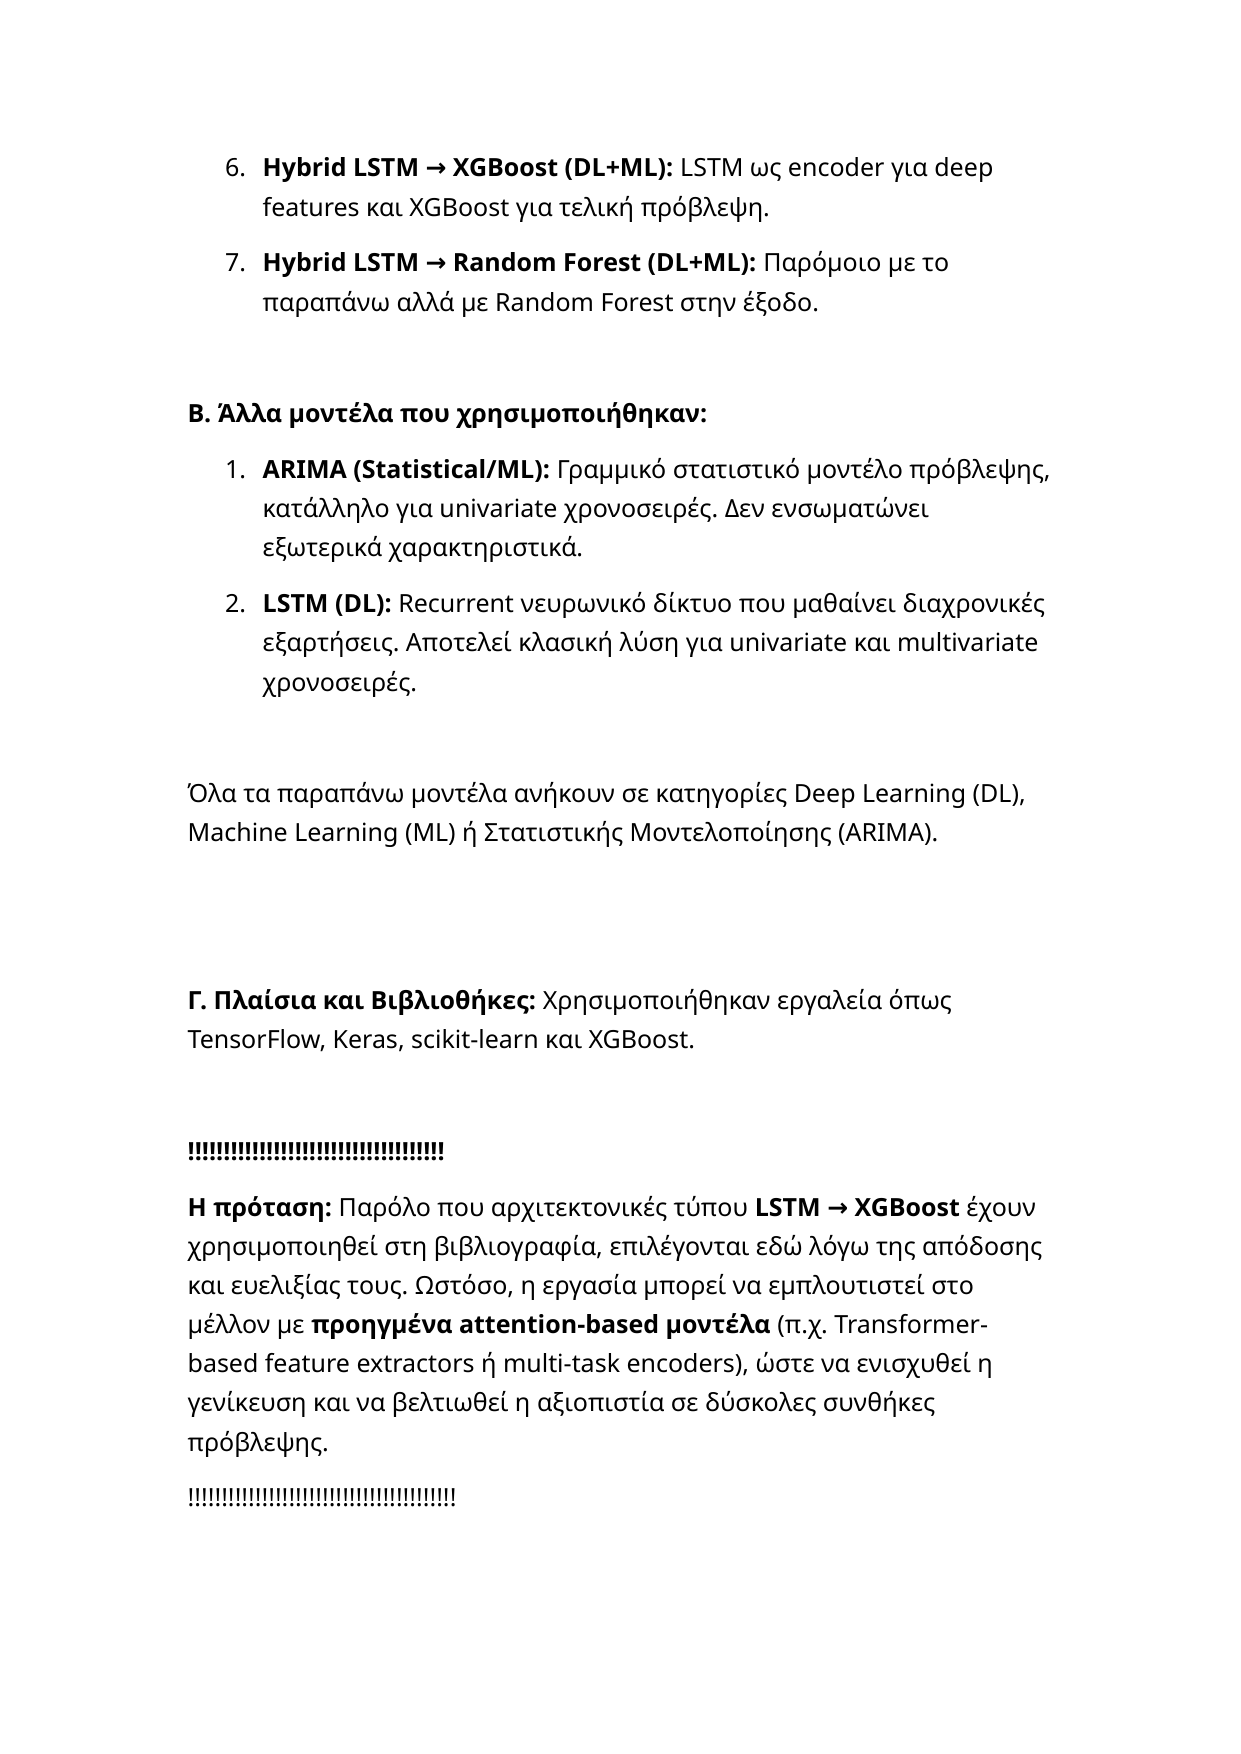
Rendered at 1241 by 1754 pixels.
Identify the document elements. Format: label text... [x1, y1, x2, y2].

text !!!!!!!!!!!!!!!!!!!!!!!!!!!!!!!!!!!!!!!! [187, 1480, 1053, 1514]
list Hybrid LSTM → XGBoost (DL+ML): LSTM ως encoder για deep features και XGBoost για τελική πρόβλεψη. [225, 150, 1053, 223]
text Β. Άλλα μοντέλα που χρησιμοποιήθηκαν: [187, 396, 1053, 430]
text Η πρόταση: Παρόλο που αρχιτεκτονικές τύπου LSTM → XGBoost έχουν χρησιμοποιηθεί στη βιβλιογραφία, επιλέγονται εδώ λόγω της απόδοσης και ευελιξίας τους. Ωστόσο, η εργασία μπορεί να εμπλουτιστεί στο μέλλον με προηγμένα attention-based μοντέλα (π.χ. Transformer-based feature extractors ή multi-task encoders), ώστε να ενισχυθεί η γενίκευση και να βελτιωθεί η αξιοπιστία σε δύσκολες συνθήκες πρόβλεψης. [187, 1189, 1053, 1458]
list LSTM (DL): Recurrent νευρωνικό δίκτυο που μαθαίνει διαχρονικές εξαρτήσεις. Αποτελεί κλασική λύση για univariate και multivariate χρονοσειρές. [225, 586, 1053, 698]
list Hybrid LSTM → Random Forest (DL+ML): Παρόμοιο με το παραπάνω αλλά με Random Forest στην έξοδο. [225, 245, 1053, 318]
text Γ. Πλαίσια και Βιβλιοθήκες: Χρησιμοποιήθηκαν εργαλεία όπως TensorFlow, Keras, scikit-learn και XGBoost. [187, 982, 1053, 1056]
list ARIMA (Statistical/ML): Γραμμικό στατιστικό μοντέλο πρόβλεψης, κατάλληλο για univariate χρονοσειρές. Δεν ενσωματώνει εξωτερικά χαρακτηριστικά. [225, 452, 1053, 564]
text Όλα τα παραπάνω μοντέλα ανήκουν σε κατηγορίες Deep Learning (DL), Machine Learning (ML) ή Στατιστικής Μοντελοποίησης (ARIMA). [187, 776, 1053, 849]
text !!!!!!!!!!!!!!!!!!!!!!!!!!!!!!!!!!!! [187, 1133, 1053, 1167]
